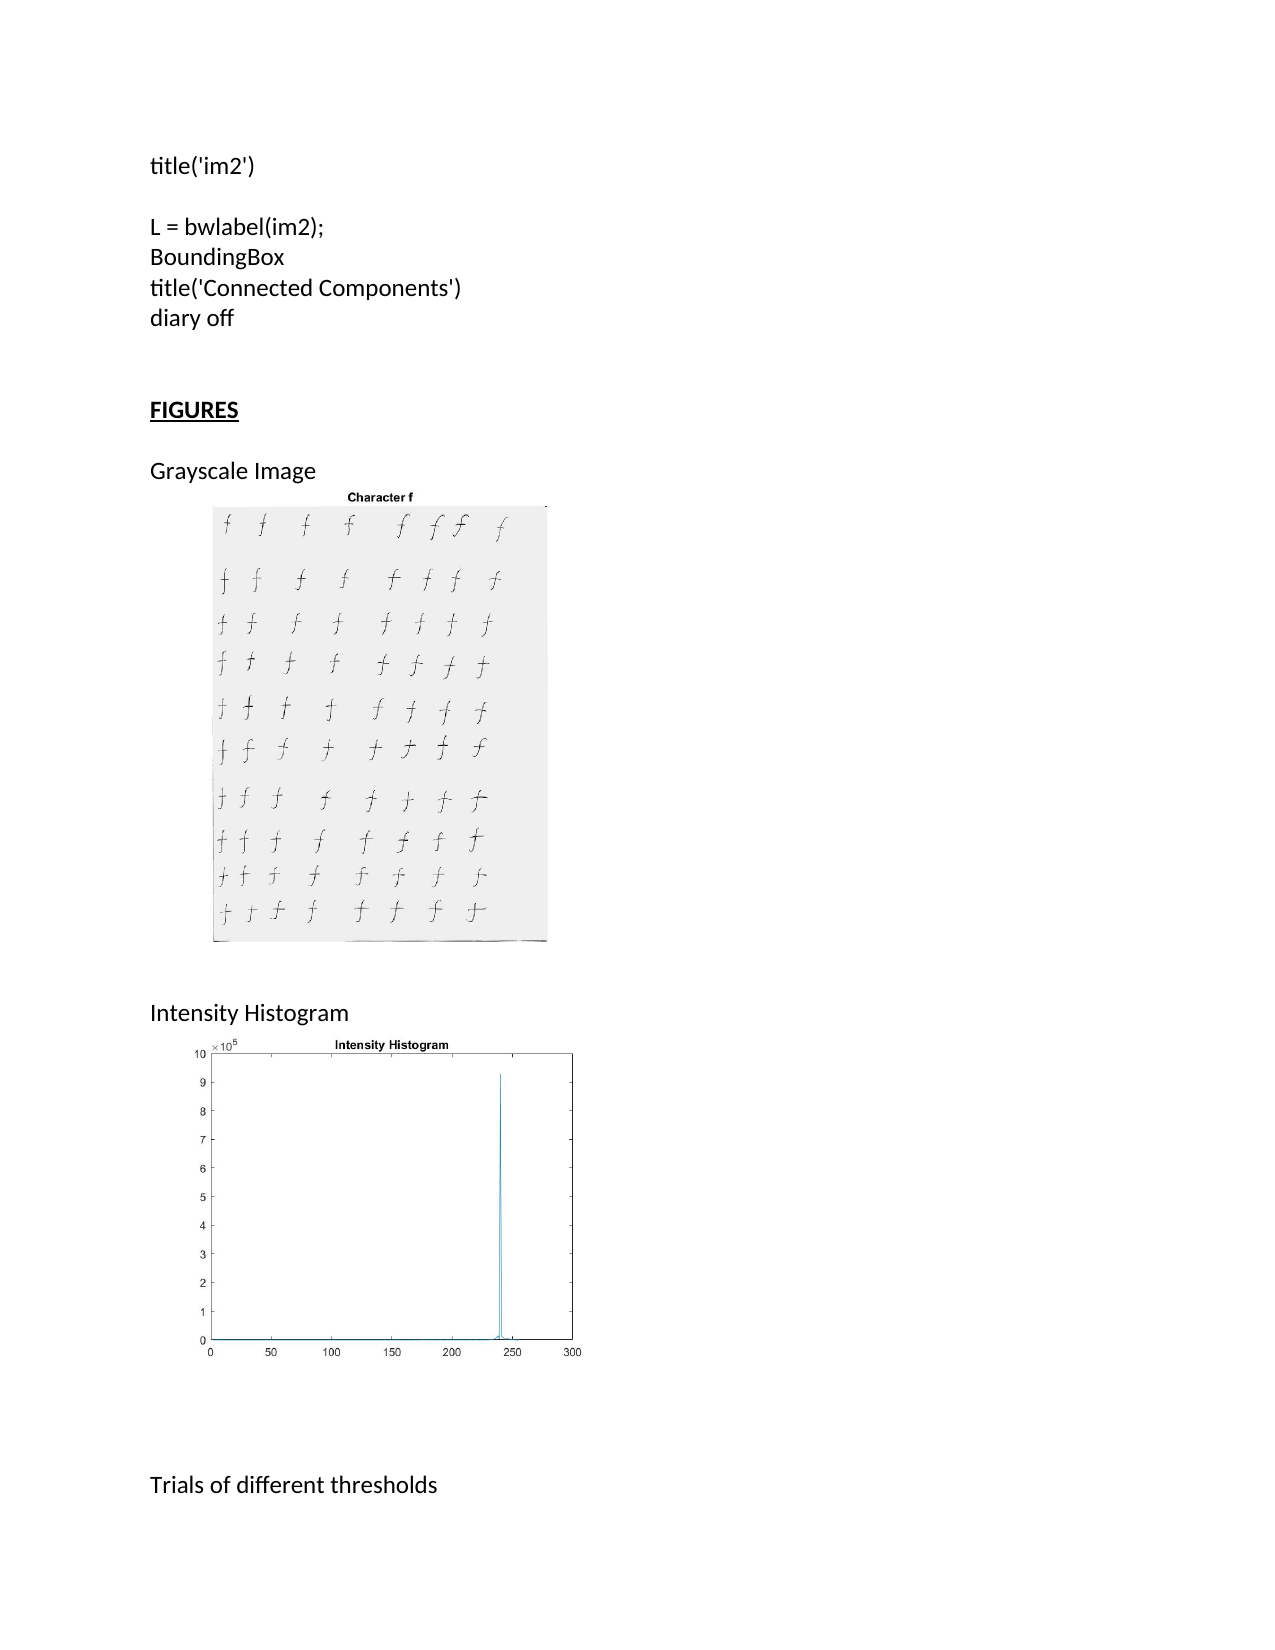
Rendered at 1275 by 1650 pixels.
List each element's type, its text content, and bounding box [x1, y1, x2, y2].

text FIGURES [150, 394, 1125, 425]
text Grayscale Image [150, 455, 1125, 486]
text L = bwlabel(im2); [150, 211, 1125, 242]
picture [150, 485, 610, 997]
text title('Connected Components') [150, 272, 1125, 303]
text BoundingBox [150, 242, 1125, 272]
picture [150, 1027, 617, 1378]
text title('im2') [150, 150, 1125, 181]
text Intensity Histogram [150, 997, 1125, 1027]
text Trials of different thresholds [150, 1469, 1125, 1499]
text diary off [150, 303, 1125, 333]
